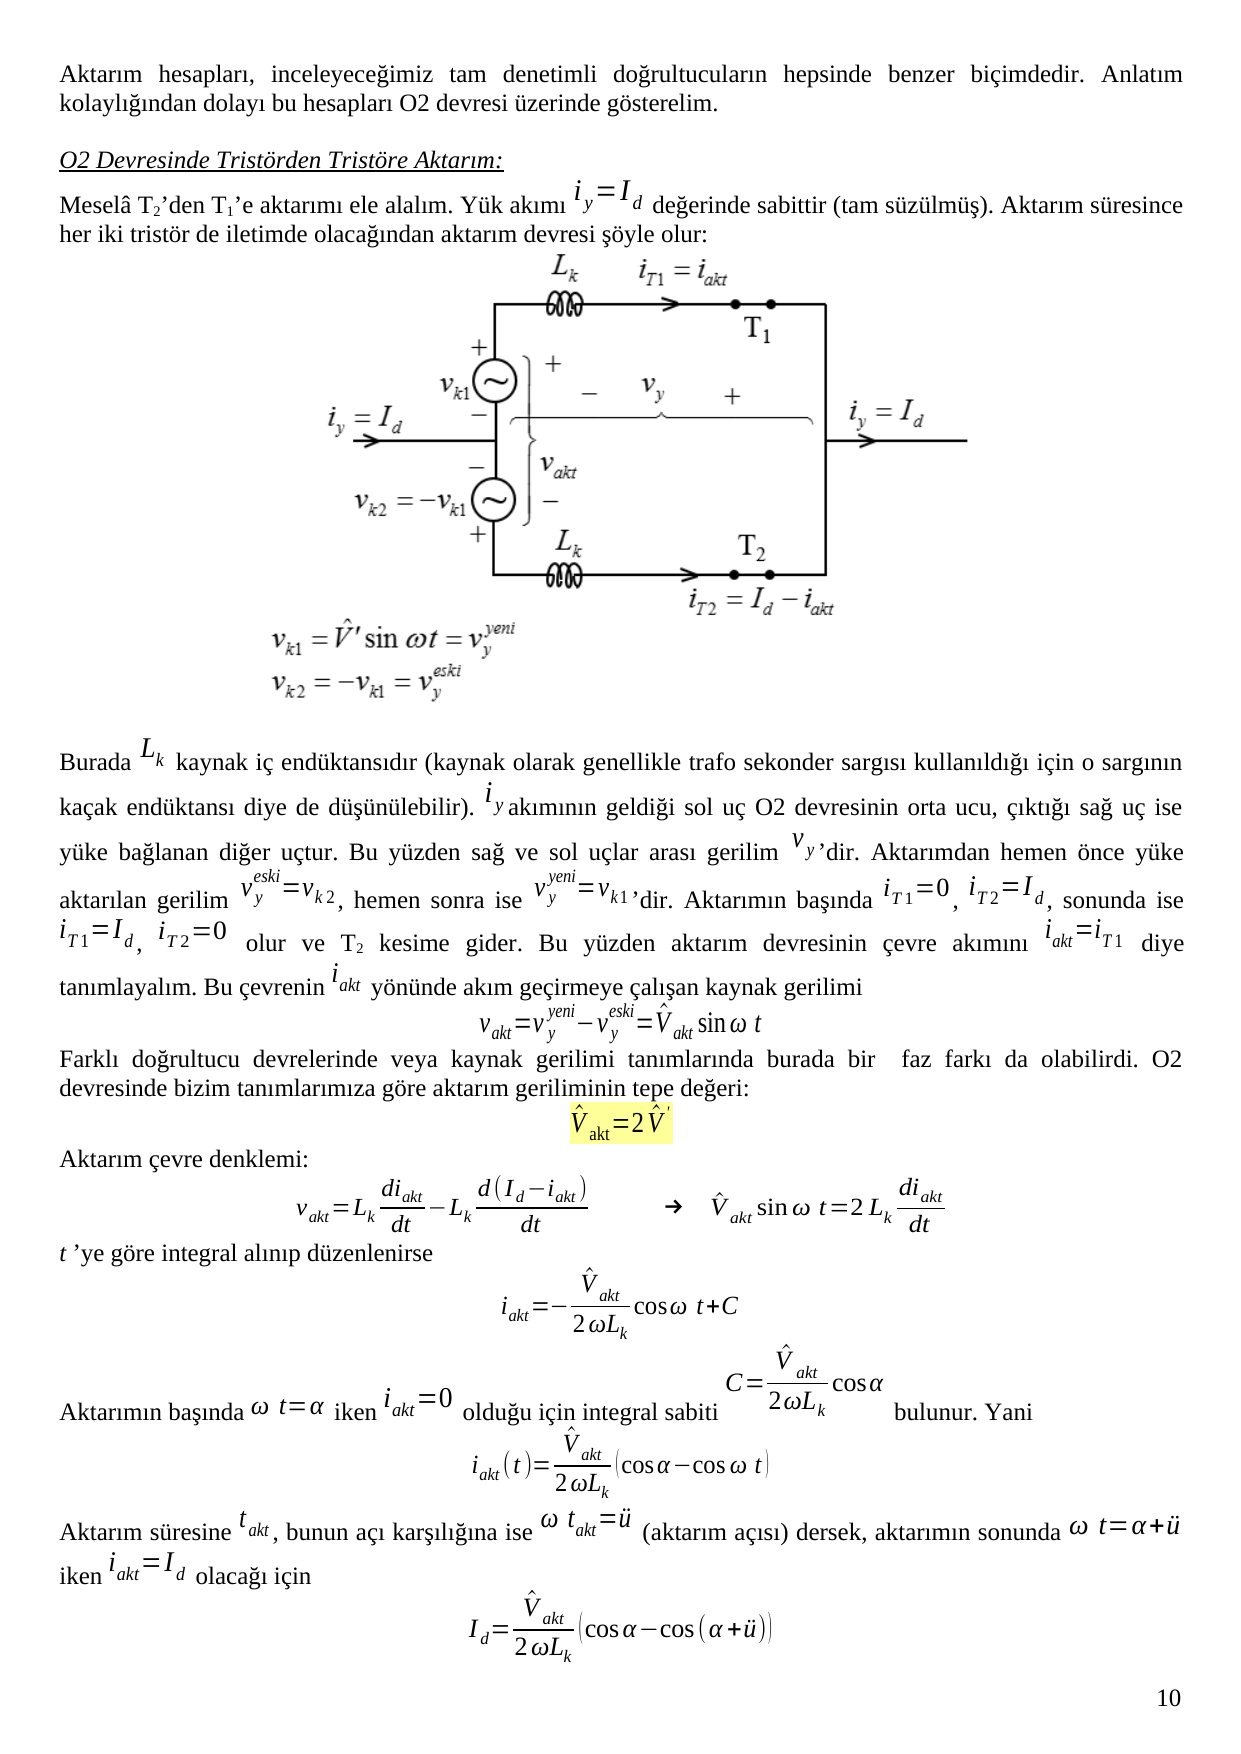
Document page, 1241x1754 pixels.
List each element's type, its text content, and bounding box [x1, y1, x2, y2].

text Burada kaynak iç endüktansıdır (kaynak olarak genellikle trafo sekonder sargısı kullanıldığı için o sargının kaçak endüktansı diye de düşünülebilir). akımının geldiği sol uç O2 devresinin orta ucu, çıktığı sağ uç ise yüke bağlanan diğer uçtur. Bu yüzden sağ ve sol uçlar arası gerilim ’dir. Aktarımdan hemen önce yüke aktarılan gerilim , hemen sonra ise ’dir. Aktarımın başında , , sonunda ise , olur ve T2 kesime gider. Bu yüzden aktarım devresinin çevre akımını diye tanımlayalım. Bu çevrenin yönünde akım geçirmeye çalışan kaynak gerilimi [59, 732, 1184, 1000]
text Aktarım hesapları, inceleyeceğimiz tam denetimli doğrultucuların hepsinde benzer biçimdedir. Anlatım kolaylığından dolayı bu hesapları O2 devresi üzerinde gösterelim. [59, 59, 1184, 117]
picture [268, 248, 975, 704]
text Aktarım çevre denklemi: [59, 1144, 1184, 1173]
text O2 Devresinde Tristörden Tristöre Aktarım: [59, 145, 509, 174]
text Aktarım süresine , bunun açı karşılığına ise (aktarım açısı) dersek, aktarımın sonunda iken olacağı için [59, 1503, 1184, 1589]
text Meselâ T2’den T1’e aktarımı ele alalım. Yük akımı değerinde sabittir (tam süzülmüş). Aktarım süresince her iki tristör de iletimde olacağından aktarım devresi şöyle olur: [59, 174, 1184, 248]
text Aktarımın başında iken olduğu için integral sabiti bulunur. Yani [59, 1343, 1184, 1426]
text Farklı doğrultucu devrelerinde veya kaynak gerilimi tanımlarında burada bir faz farkı da olabilirdi. O2 devresinde bizim tanımlarımıza göre aktarım geriliminin tepe değeri: [59, 1044, 1184, 1102]
text t ’ye göre integral alınıp düzenlenirse [59, 1238, 1184, 1266]
